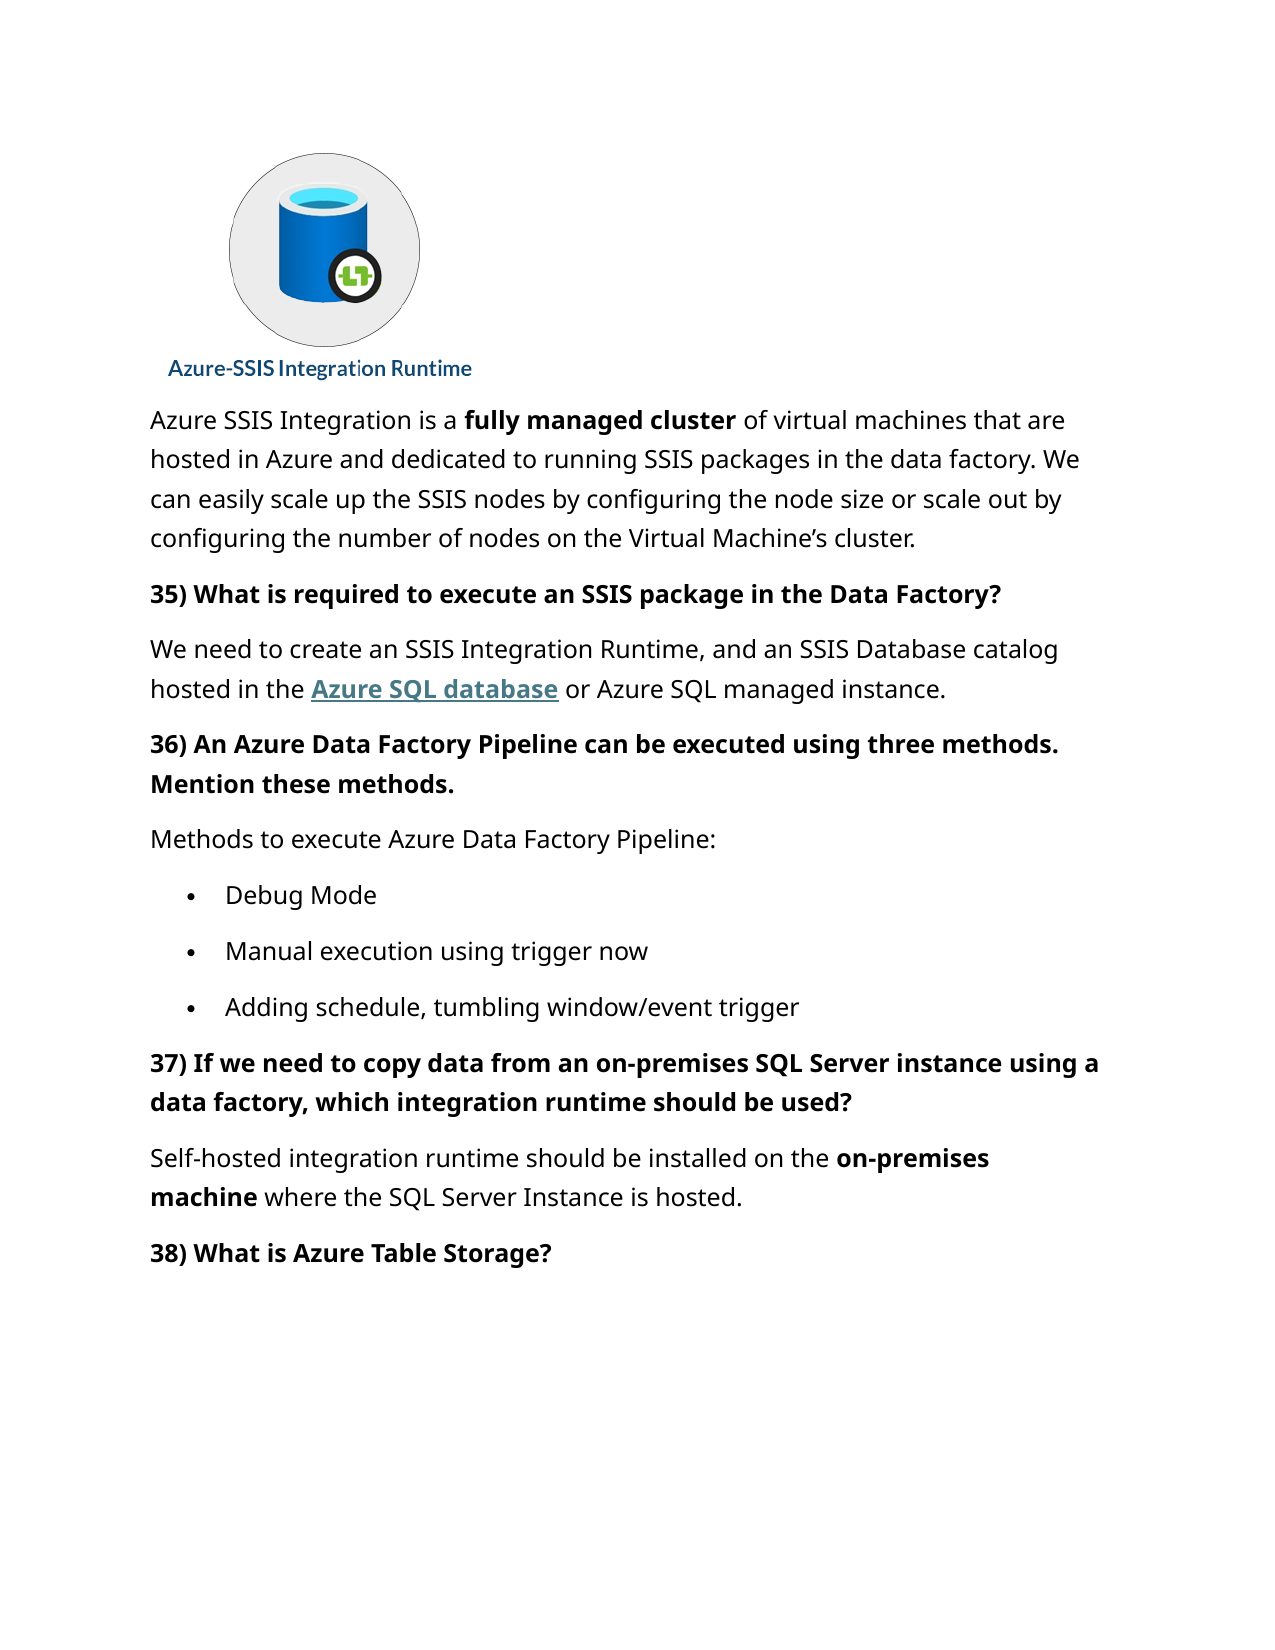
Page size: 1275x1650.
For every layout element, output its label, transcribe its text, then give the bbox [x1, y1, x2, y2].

text Azure SSIS Integration is a fully managed cluster of virtual machines that are hosted in Azure and dedicated to running SSIS packages in the data factory. We can easily scale up the SSIS nodes by configuring the node size or scale out by configuring the number of nodes on the Virtual Machine’s cluster. [150, 403, 1125, 554]
text Self-hosted integration runtime should be installed on the on-premises machine where the SQL Server Instance is hosted. [150, 1141, 1125, 1214]
text Methods to execute Azure Data Factory Pipeline: [150, 822, 1125, 856]
text We need to create an SSIS Integration Runtime, and an SSIS Database catalog hosted in the Azure SQL database or Azure SQL managed instance. [150, 632, 1125, 705]
text 38) What is Azure Table Storage? [150, 1236, 1125, 1269]
picture [150, 150, 485, 382]
text 36) An Azure Data Factory Pipeline can be executed using three methods. Mention these methods. [150, 727, 1125, 800]
list Debug Mode [187, 878, 1125, 912]
list Adding schedule, tumbling window/event trigger [187, 990, 1125, 1024]
text 37) If we need to copy data from an on-premises SQL Server instance using a data factory, which integration runtime should be used? [150, 1046, 1125, 1119]
text 35) What is required to execute an SSIS package in the Data Factory? [150, 576, 1125, 610]
list Manual execution using trigger now [187, 934, 1125, 968]
